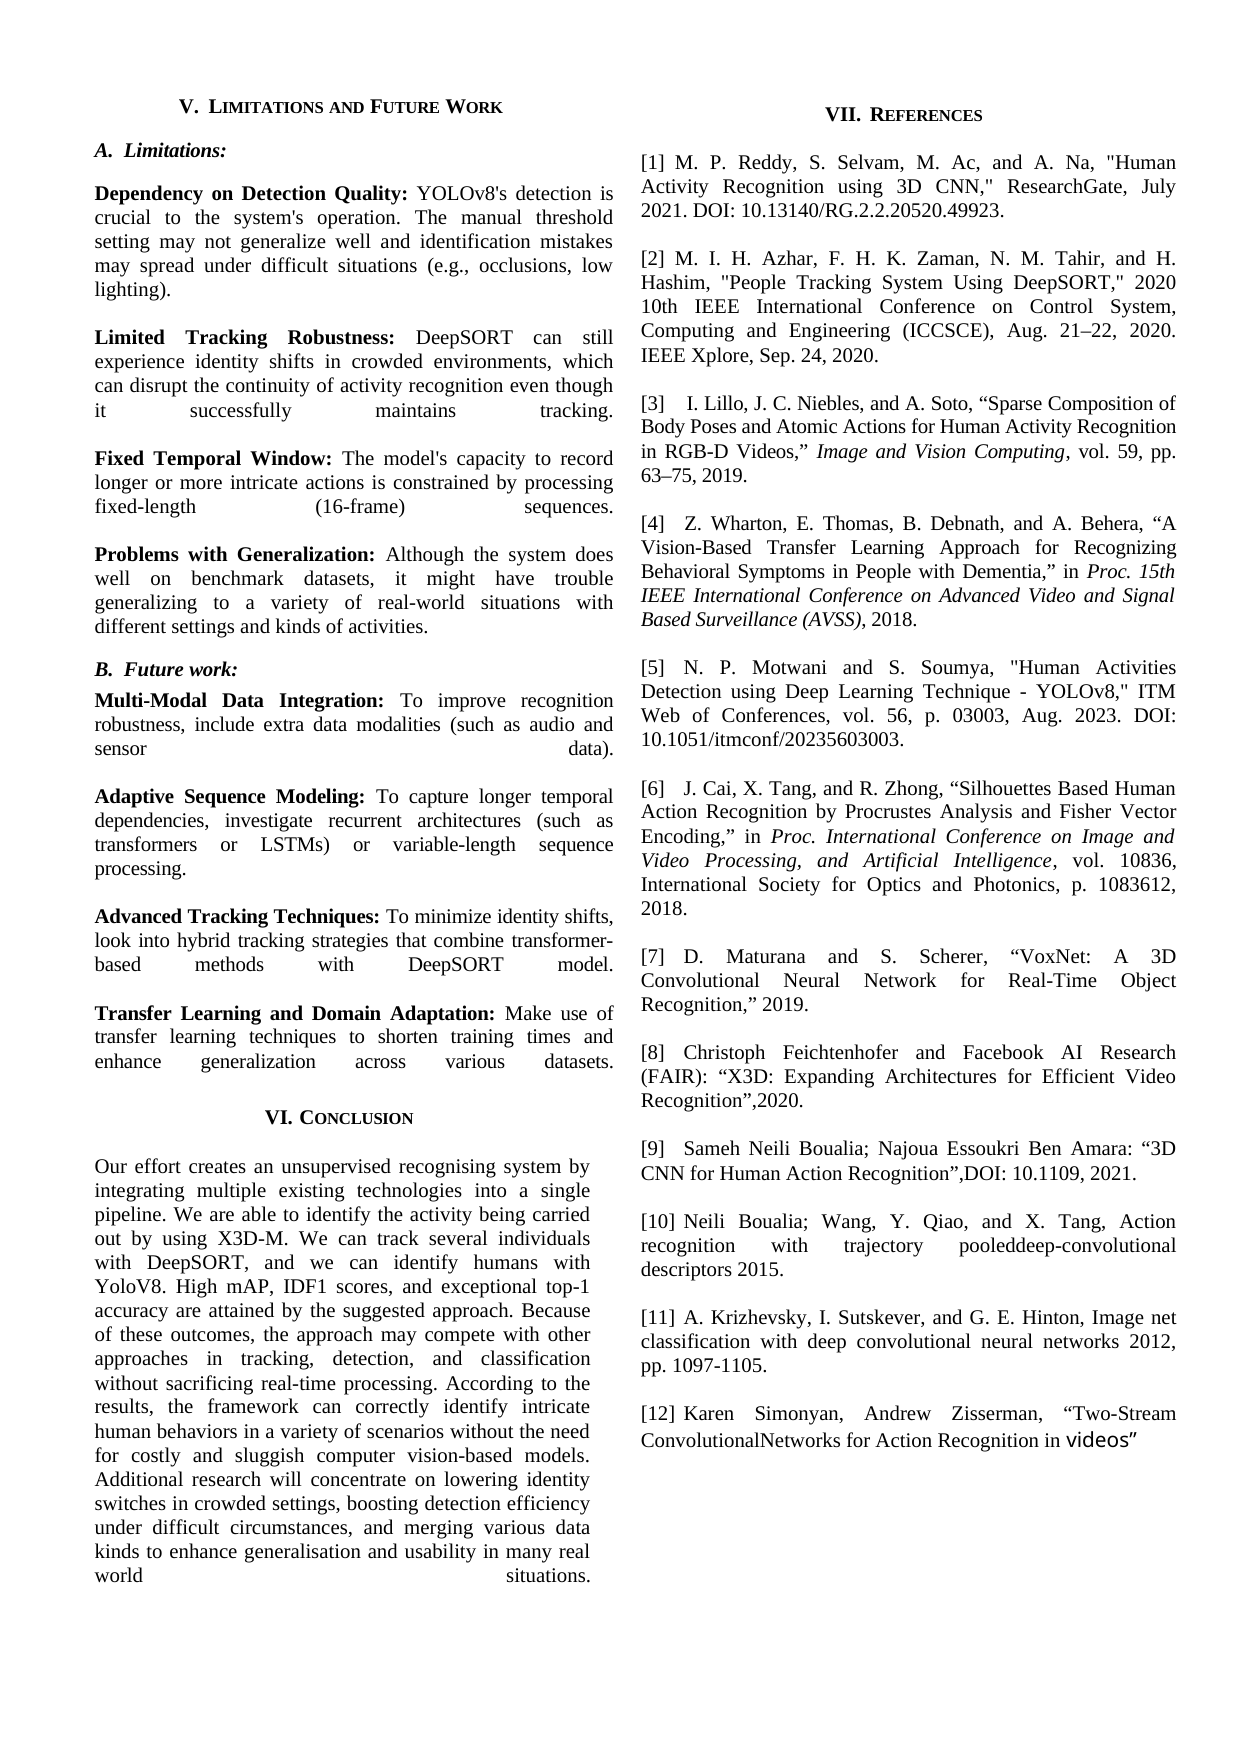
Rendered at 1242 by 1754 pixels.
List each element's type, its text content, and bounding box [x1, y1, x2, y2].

list J. Cai, X. Tang, and R. Zhong, “Silhouettes Based Human Action Recognition by Procrustes Analysis and Fisher Vector Encoding,” in Proc. International Conference on Image and Video Processing, and Artificial Intelligence, vol. 10836, International Society for Optics and Photonics, p. 1083612, 2018. [641, 775, 1177, 920]
list N. P. Motwani and S. Soumya, "Human Activities Detection using Deep Learning Technique - YOLOv8," ITM Web of Conferences, vol. 56, p. 03003, Aug. 2023. DOI: 10.1051/itmconf/20235603003. [641, 655, 1177, 751]
list I. Lillo, J. C. Niebles, and A. Soto, “Sparse Composition of Body Poses and Atomic Actions for Human Activity Recognition in RGB-D Videos,” Image and Vision Computing, vol. 59, pp. 63–75, 2019. [641, 390, 1177, 487]
list Z. Wharton, E. Thomas, B. Debnath, and A. Behera, “A Vision-Based Transfer Learning Approach for Recognizing Behavioral Symptoms in People with Dementia,” in Proc. 15th IEEE International Conference on Advanced Video and Signal Based Surveillance (AVSS), 2018. [641, 511, 1177, 631]
list Christoph Feichtenhofer and Facebook AI Research (FAIR): “X3D: Expanding Architectures for Efficient Video Recognition”,2020. [641, 1040, 1177, 1112]
text Multi-Modal Data Integration: To improve recognition robustness, include extra data modalities (such as audio and sensor data). Adaptive Sequence Modeling: To capture longer temporal dependencies, investigate recurrent architectures (such as transformers or LSTMs) or variable-length sequence processing. Advanced Tracking Techniques: To minimize identity shifts, look into hybrid tracking strategies that combine transformer-based methods with DeepSORT model. Transfer Learning and Domain Adaptation: Make use of transfer learning techniques to shorten training times and enhance generalization across various datasets. [94, 688, 614, 1097]
text Dependency on Detection Quality: YOLOv8's detection is crucial to the system's operation. The manual threshold setting may not generalize well and identification mistakes may spread under difficult situations (e.g., occlusions, low lighting). Limited Tracking Robustness: DeepSORT can still experience identity shifts in crowded environments, which can disrupt the continuity of activity recognition even though it successfully maintains tracking. Fixed Temporal Window: The model's capacity to record longer or more intricate actions is constrained by processing fixed-length (16-frame) sequences. Problems with Generalization: Although the system does well on benchmark datasets, it might have trouble generalizing to a variety of real-world situations with different settings and kinds of activities. [94, 181, 614, 638]
list Neili Boualia; Wang, Y. Qiao, and X. Tang, Action recognition with trajectory pooleddeep-convolutional descriptors 2015. [641, 1208, 1177, 1281]
list M. I. H. Azhar, F. H. K. Zaman, N. M. Tahir, and H. Hashim, "People Tracking System Using DeepSORT," 2020 10th IEEE International Conference on Control System, Computing and Engineering (ICCSCE), Aug. 21–22, 2020. IEEE Xplore, Sep. 24, 2020. [641, 246, 1177, 367]
subtitle Limitations: [94, 138, 619, 162]
subtitle Limitations and Future Work [179, 94, 619, 118]
list A. Krizhevsky, I. Sutskever, and G. E. Hinton, Image net classification with deep convolutional neural networks 2012, pp. 1097-1105. [641, 1305, 1177, 1377]
subtitle Conclusion [264, 1105, 619, 1129]
list M. P. Reddy, S. Selvam, M. Ac, and A. Na, "Human Activity Recognition using 3D CNN," ResearchGate, July 2021. DOI: 10.13140/RG.2.2.20520.49923. [641, 150, 1177, 222]
subtitle References [825, 102, 1183, 126]
text Our effort creates an unsupervised recognising system by integrating multiple existing technologies into a single pipeline. We are able to identify the activity being carried out by using X3D-M. We can track several individuals with DeepSORT, and we can identify humans with YoloV8. High mAP, IDF1 scores, and exceptional top-1 accuracy are attained by the suggested approach. Because of these outcomes, the approach may compete with other approaches in tracking, detection, and classification without sacrificing real-time processing. According to the results, the framework can correctly identify intricate human behaviors in a variety of scenarios without the need for costly and sluggish computer vision-based models. Additional research will concentrate on lowering identity switches in crowded settings, boosting detection efficiency under difficult circumstances, and merging various data kinds to enhance generalisation and usability in many real world situations. [94, 1154, 591, 1611]
list D. Maturana and S. Scherer, “VoxNet: A 3D Convolutional Neural Network for Real-Time Object Recognition,” 2019. [641, 944, 1177, 1016]
list Karen Simonyan, Andrew Zisserman, “Two-Stream ConvolutionalNetworks for Action Recognition in videos” [641, 1401, 1177, 1453]
subtitle Future work: [94, 657, 619, 681]
list Sameh Neili Boualia; Najoua Essoukri Ben Amara: “3D CNN for Human Action Recognition”,DOI: 10.1109, 2021. [641, 1136, 1177, 1184]
